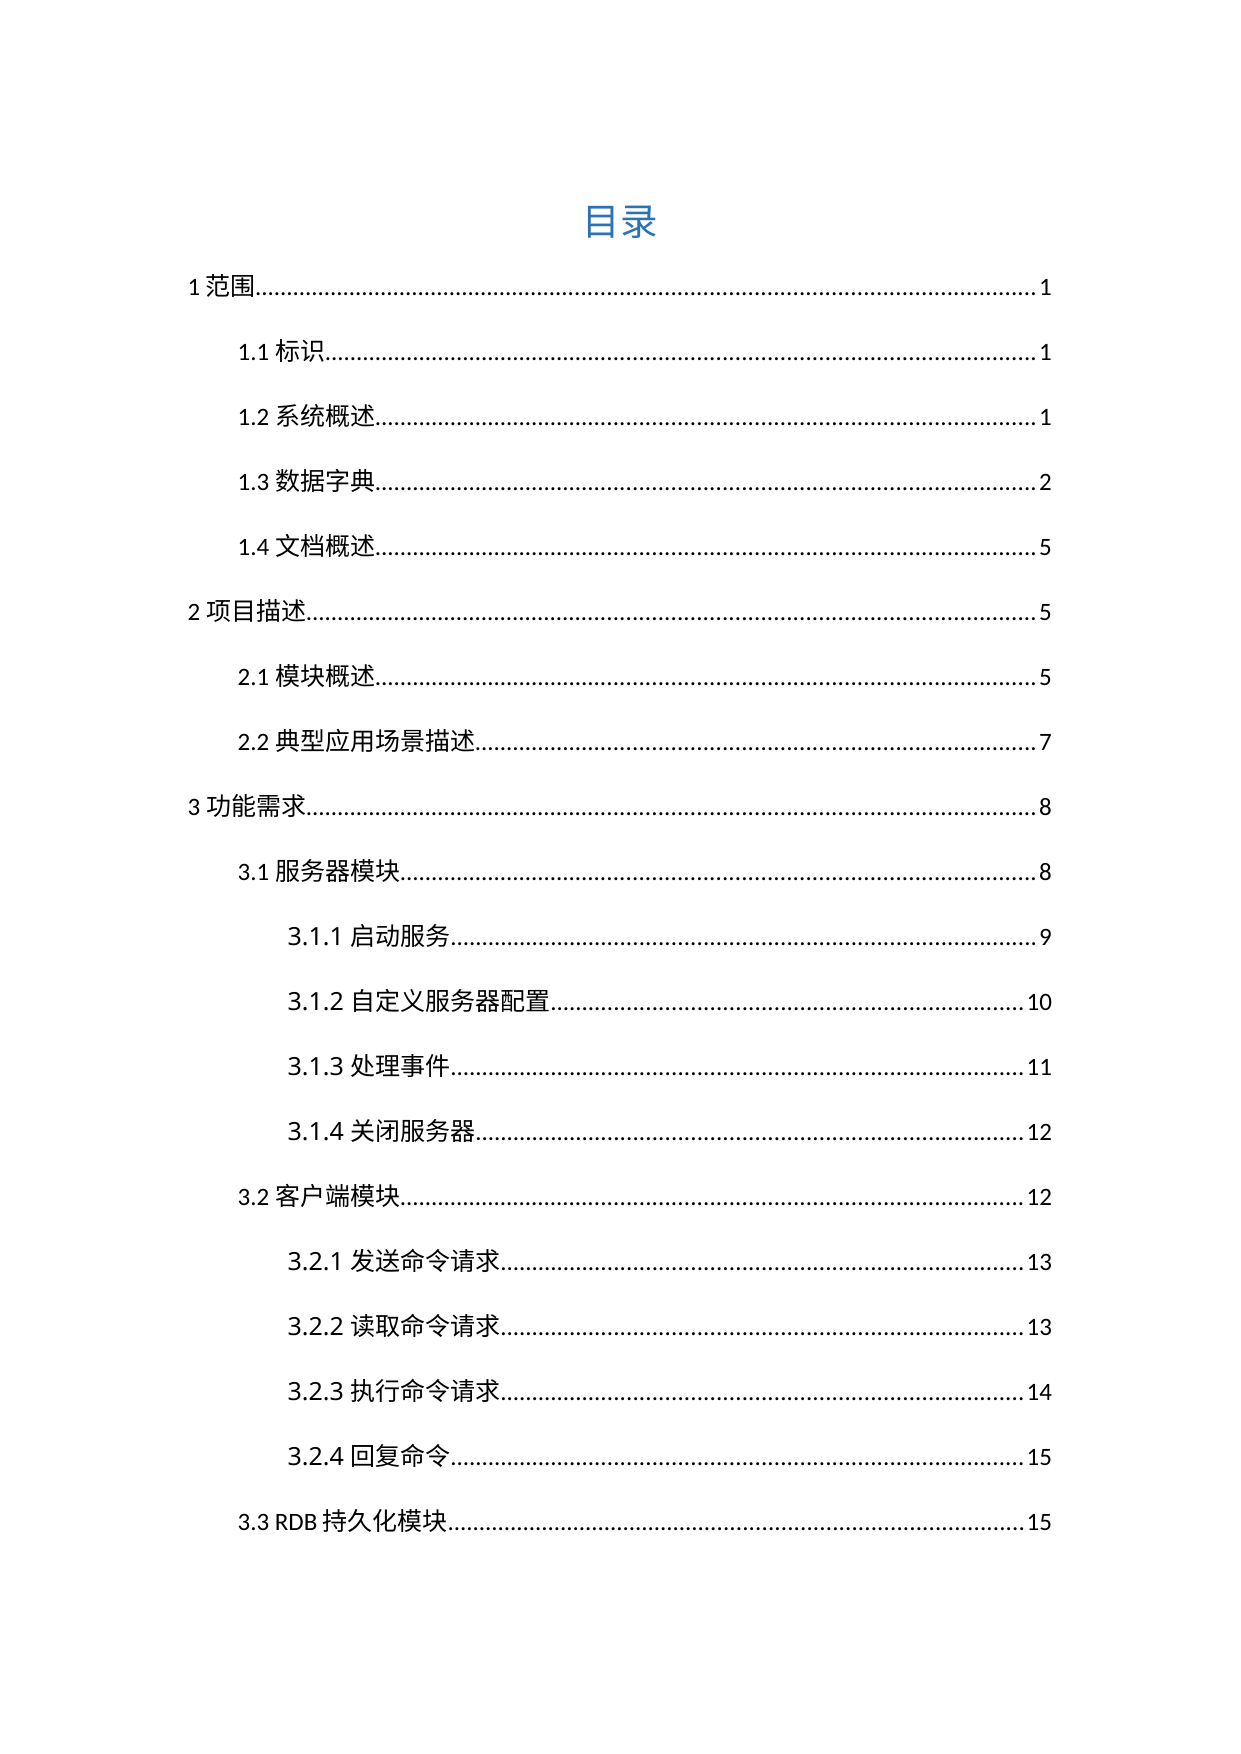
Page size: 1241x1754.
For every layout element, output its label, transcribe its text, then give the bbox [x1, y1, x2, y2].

text 3 功能需求 8 [187, 772, 1053, 837]
text 3.2.4 回复命令 15 [287, 1422, 1053, 1487]
text 1.1 标识 1 [237, 317, 1053, 382]
text 3.1 服务器模块 8 [237, 837, 1053, 902]
text 3.2.3 执行命令请求 14 [287, 1357, 1053, 1422]
text 1范围 1 [187, 252, 1053, 317]
text 2.2 典型应用场景描述 7 [237, 707, 1053, 772]
text 3.3 RDB持久化模块 15 [237, 1487, 1053, 1552]
text 3.1.4 关闭服务器 12 [287, 1097, 1053, 1162]
text 1.4 文档概述 5 [237, 512, 1053, 577]
text 2 项目描述 5 [187, 577, 1053, 642]
text 1.3 数据字典 2 [237, 447, 1053, 512]
text 3.1.1 启动服务 9 [287, 902, 1053, 967]
text 目录 [187, 187, 1053, 252]
text 3.1.2 自定义服务器配置 10 [287, 967, 1053, 1032]
text 2.1 模块概述 5 [237, 642, 1053, 707]
text 3.2.1 发送命令请求 13 [287, 1227, 1053, 1292]
text 1.2 系统概述 1 [237, 382, 1053, 447]
text 3.2.2 读取命令请求 13 [287, 1292, 1053, 1357]
text 3.2 客户端模块 12 [237, 1162, 1053, 1227]
text 3.1.3 处理事件 11 [287, 1032, 1053, 1097]
